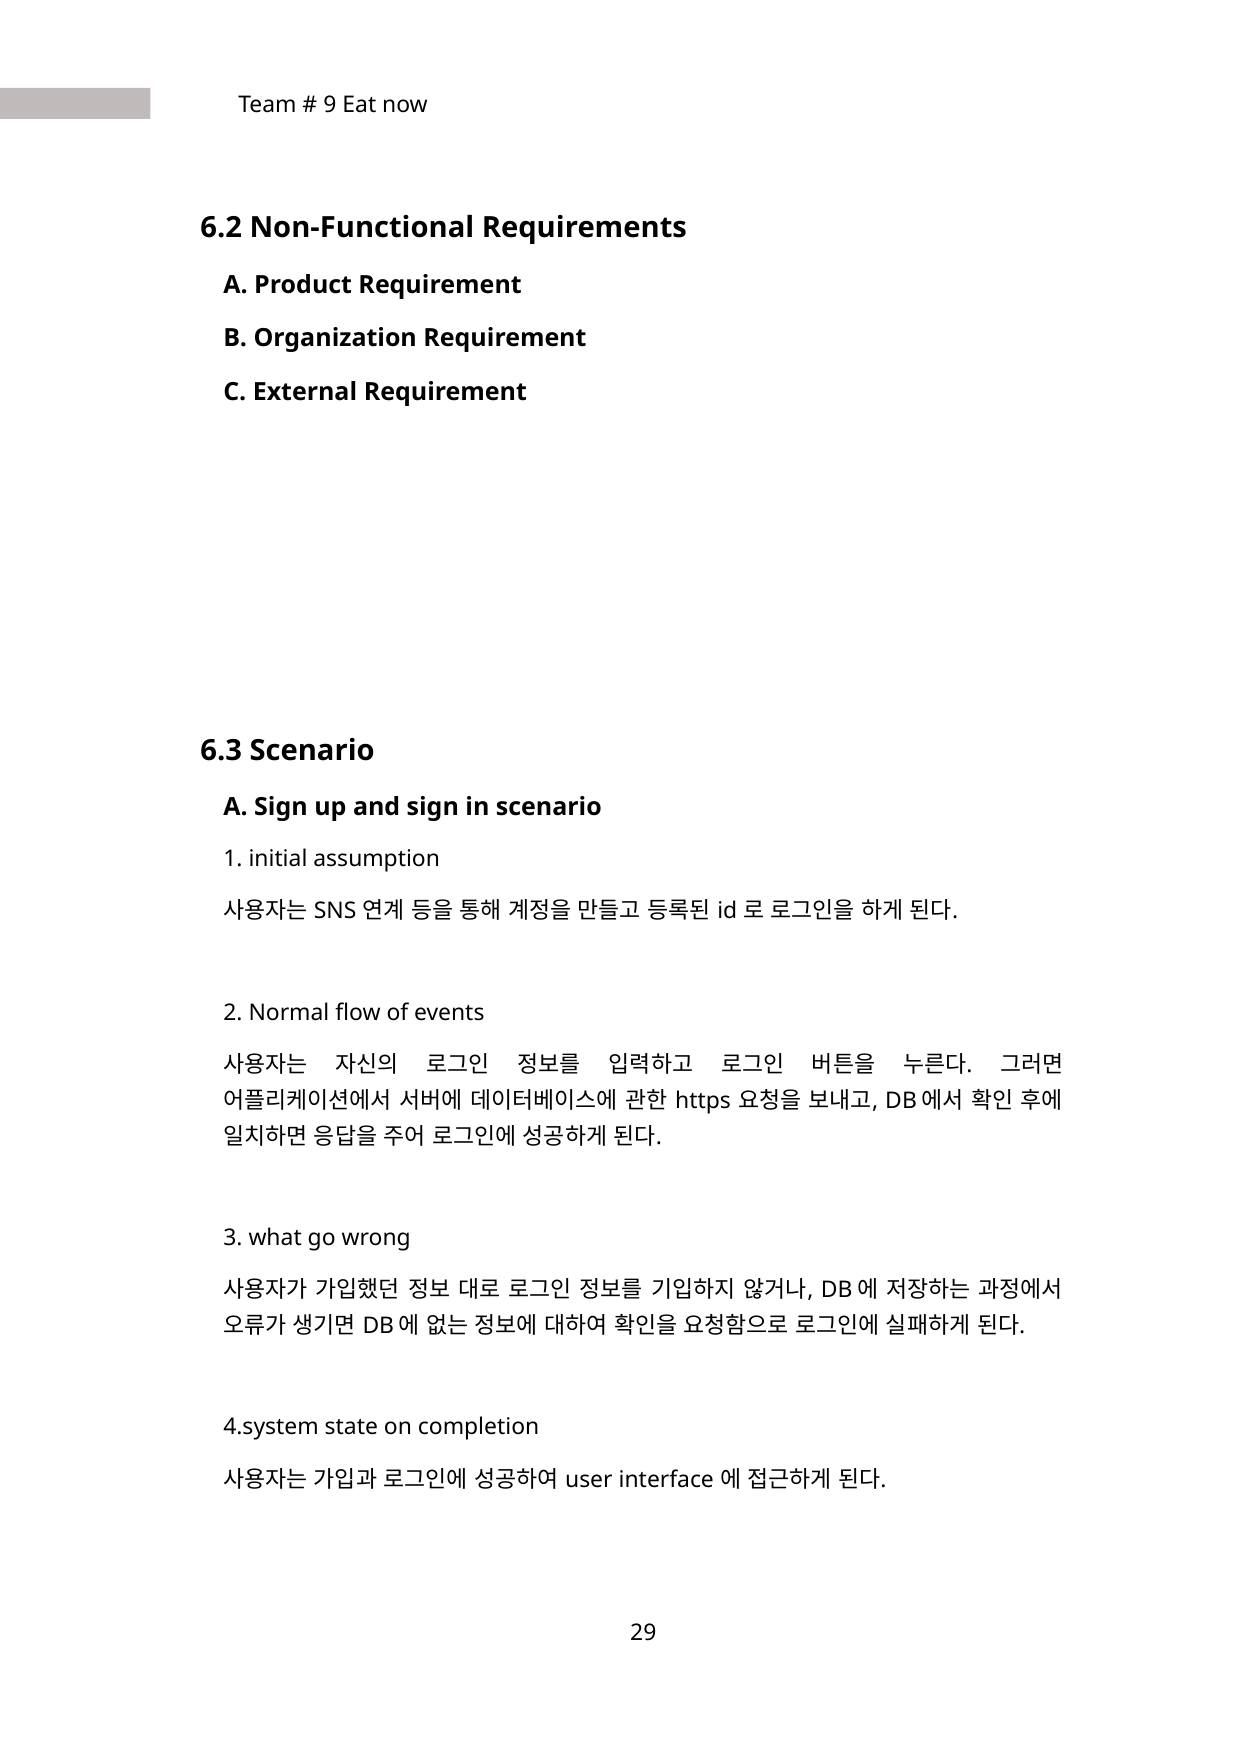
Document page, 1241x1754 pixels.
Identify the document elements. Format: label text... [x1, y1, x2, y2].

text 사용자가 가입했던 정보 대로 로그인 정보를 기입하지 않거나, DB에 저장하는 과정에서 오류가 생기면 DB에 없는 정보에 대하여 확인을 요청함으로 로그인에 실패하게 된다. [223, 1271, 1063, 1340]
subtitle A. Sign up and sign in scenario [223, 788, 1040, 823]
text 사용자는 SNS 연계 등을 통해 계정을 만들고 등록된 id 로 로그인을 하게 된다. [223, 892, 1063, 926]
text 1. initial assumption [223, 842, 1063, 873]
subtitle 6.2 Non-Functional Requirements [200, 207, 1040, 246]
text 사용자는 자신의 로그인 정보를 입력하고 로그인 버튼을 누른다. 그러면 어플리케이션에서 서버에 데이터베이스에 관한 https 요청을 보내고, DB에서 확인 후에 일치하면 응답을 주어 로그인에 성공하게 된다. [223, 1046, 1063, 1151]
subtitle B. Organization Requirement [223, 320, 1040, 354]
subtitle C. External Requirement [223, 373, 1040, 407]
subtitle 6.3 Scenario [200, 729, 1040, 769]
text 사용자는 가입과 로그인에 성공하여 user interface 에 접근하게 된다. [223, 1461, 1063, 1494]
text 4.system state on completion [223, 1410, 1063, 1441]
text 3. what go wrong [223, 1221, 1063, 1252]
subtitle A. Product Requirement [223, 266, 1040, 300]
text 2. Normal flow of events [223, 995, 1063, 1027]
